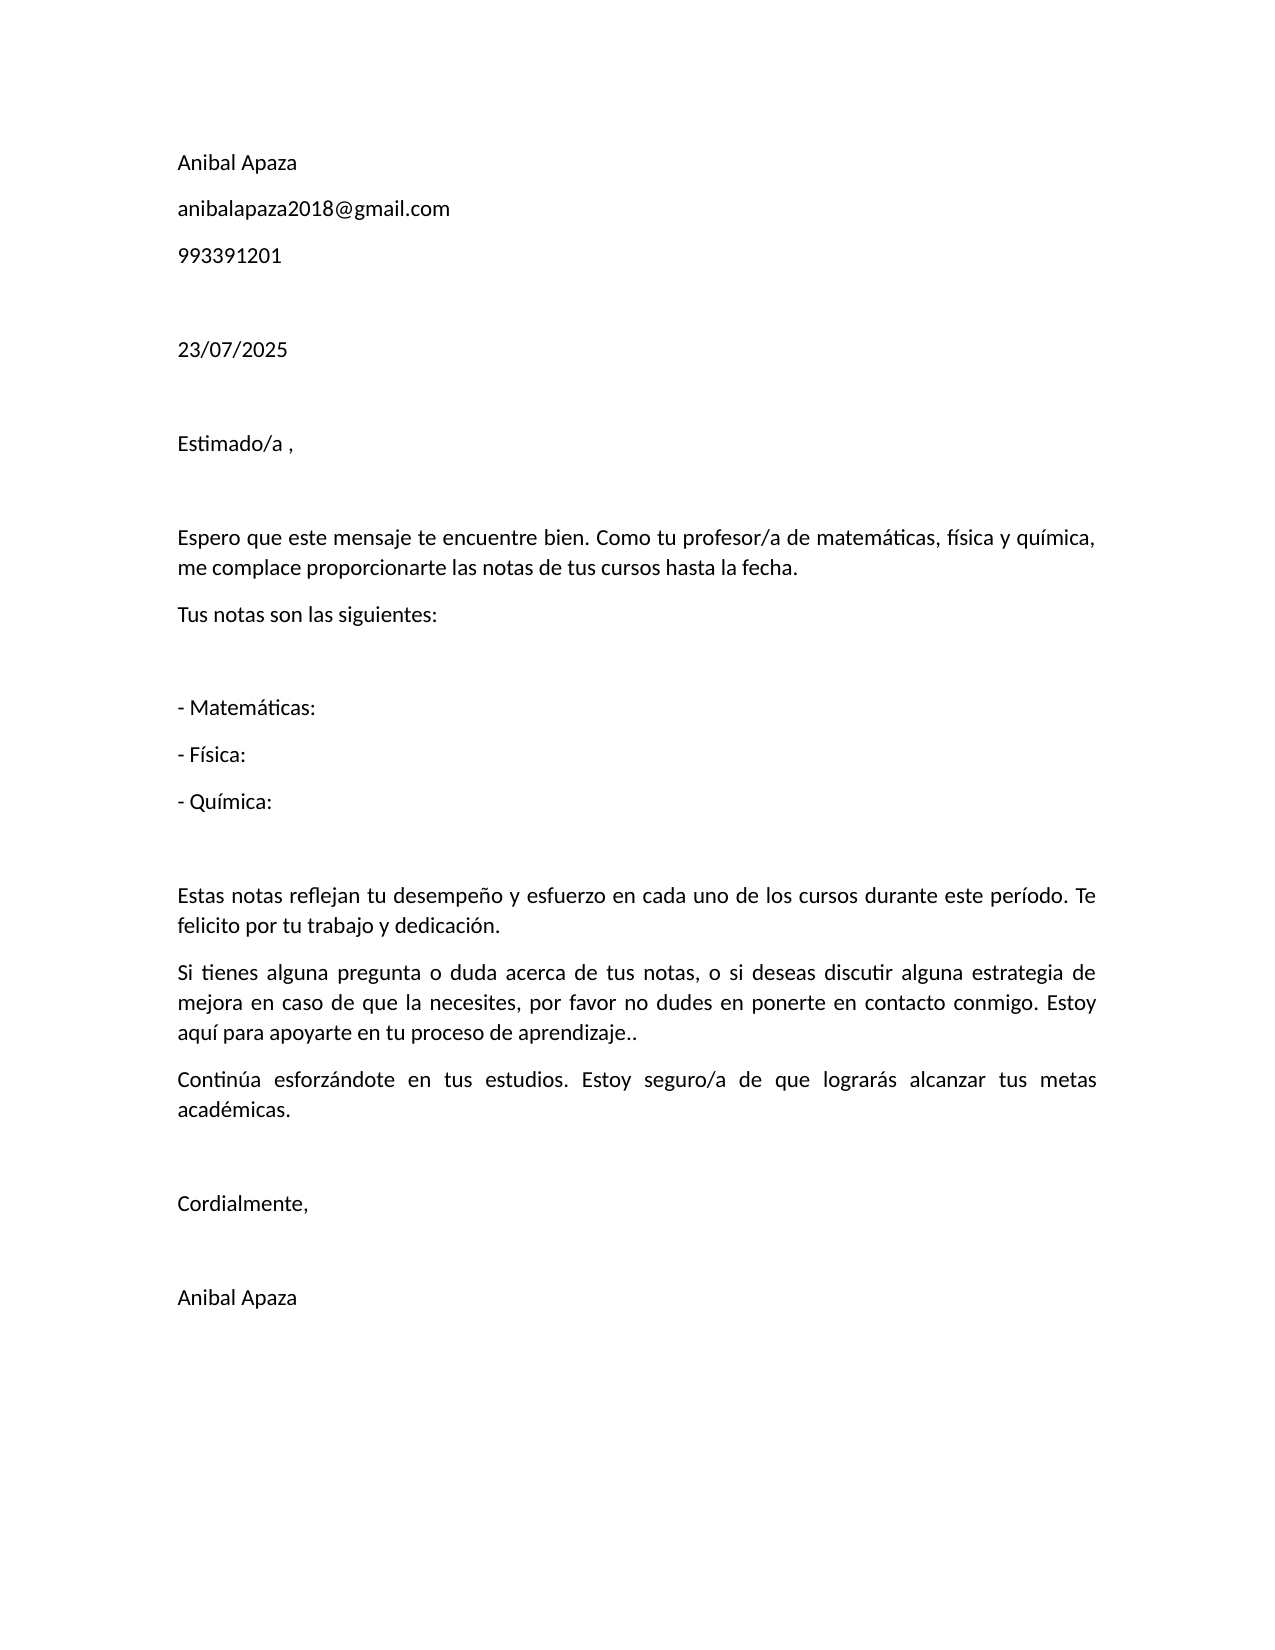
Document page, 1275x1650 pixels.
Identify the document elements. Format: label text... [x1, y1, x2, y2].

text Tus notas son las siguientes: [177, 600, 1098, 628]
text Estas notas reflejan tu desempeño y esfuerzo en cada uno de los cursos durante este período. Te felicito por tu trabajo y dedicación. [177, 881, 1098, 939]
text - Matemáticas: [177, 693, 1098, 721]
text Continúa esforzándote en tus estudios. Estoy seguro/a de que lograrás alcanzar tus metas académicas. [177, 1065, 1098, 1123]
text 23/07/2025 [177, 335, 1098, 363]
text Estimado/a , [177, 429, 1098, 457]
text Anibal Apaza [177, 1283, 1098, 1311]
text Anibal Apaza [177, 148, 1098, 176]
text Espero que este mensaje te encuentre bien. Como tu profesor/a de matemáticas, física y química, me complace proporcionarte las notas de tus cursos hasta la fecha. [177, 523, 1098, 581]
text - Química: [177, 787, 1098, 815]
text - Física: [177, 740, 1098, 768]
text Cordialmente, [177, 1189, 1098, 1217]
text anibalapaza2018@gmail.com [177, 194, 1098, 222]
text 993391201 [177, 241, 1098, 269]
text Si tienes alguna pregunta o duda acerca de tus notas, o si deseas discutir alguna estrategia de mejora en caso de que la necesites, por favor no dudes en ponerte en contacto conmigo. Estoy aquí para apoyarte en tu proceso de aprendizaje.. [177, 958, 1098, 1046]
